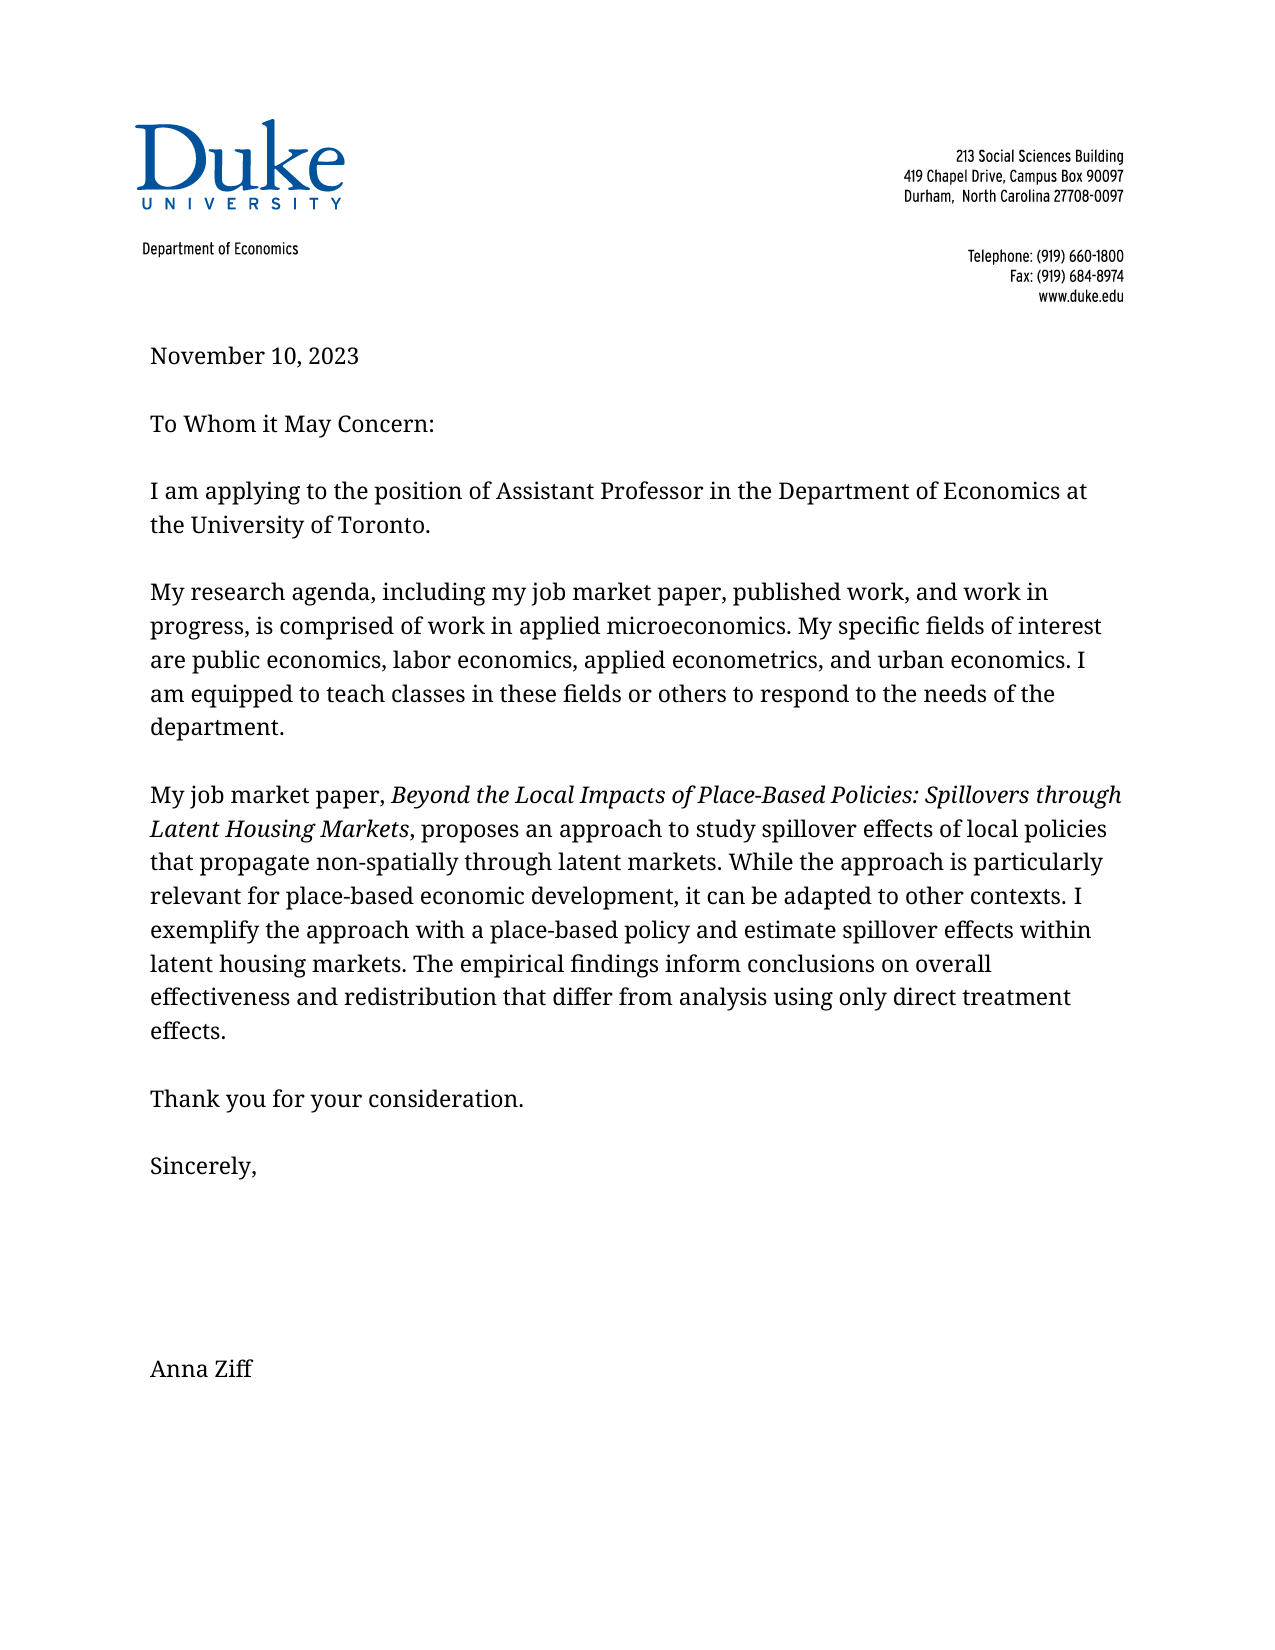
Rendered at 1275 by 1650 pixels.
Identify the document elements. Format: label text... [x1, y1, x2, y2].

text My research agenda, including my job market paper, published work, and work in progress, is comprised of work in applied microeconomics. My specific fields of interest are public economics, labor economics, applied econometrics, and urban economics. I am equipped to teach classes in these fields or others to respond to the needs of the department. [150, 386, 1125, 552]
text To Whom it May Concern: [150, 217, 1125, 249]
text I am applying to the position of Assistant Professor in the Department of Economics at the University of Toronto. [150, 285, 1125, 350]
text Thank you for your consideration. [150, 892, 1125, 924]
text Sincerely, [150, 960, 1125, 991]
text My job market paper, Beyond the Local Impacts of Place-Based Policies: Spillovers through Latent Housing Markets, proposes an approach to study spillover effects of local policies that propagate non-spatially through latent markets. While the approach is particularly relevant for place-based economic development, it can be adapted to other contexts. I exemplify the approach with a place-based policy and estimate spillover effects within latent housing markets. The empirical findings inform conclusions on overall effectiveness and redistribution that differ from analysis using only direct treatment effects. [150, 589, 1125, 856]
text November 10, 2023 [150, 150, 1125, 181]
text Anna Ziff [150, 1162, 1125, 1194]
